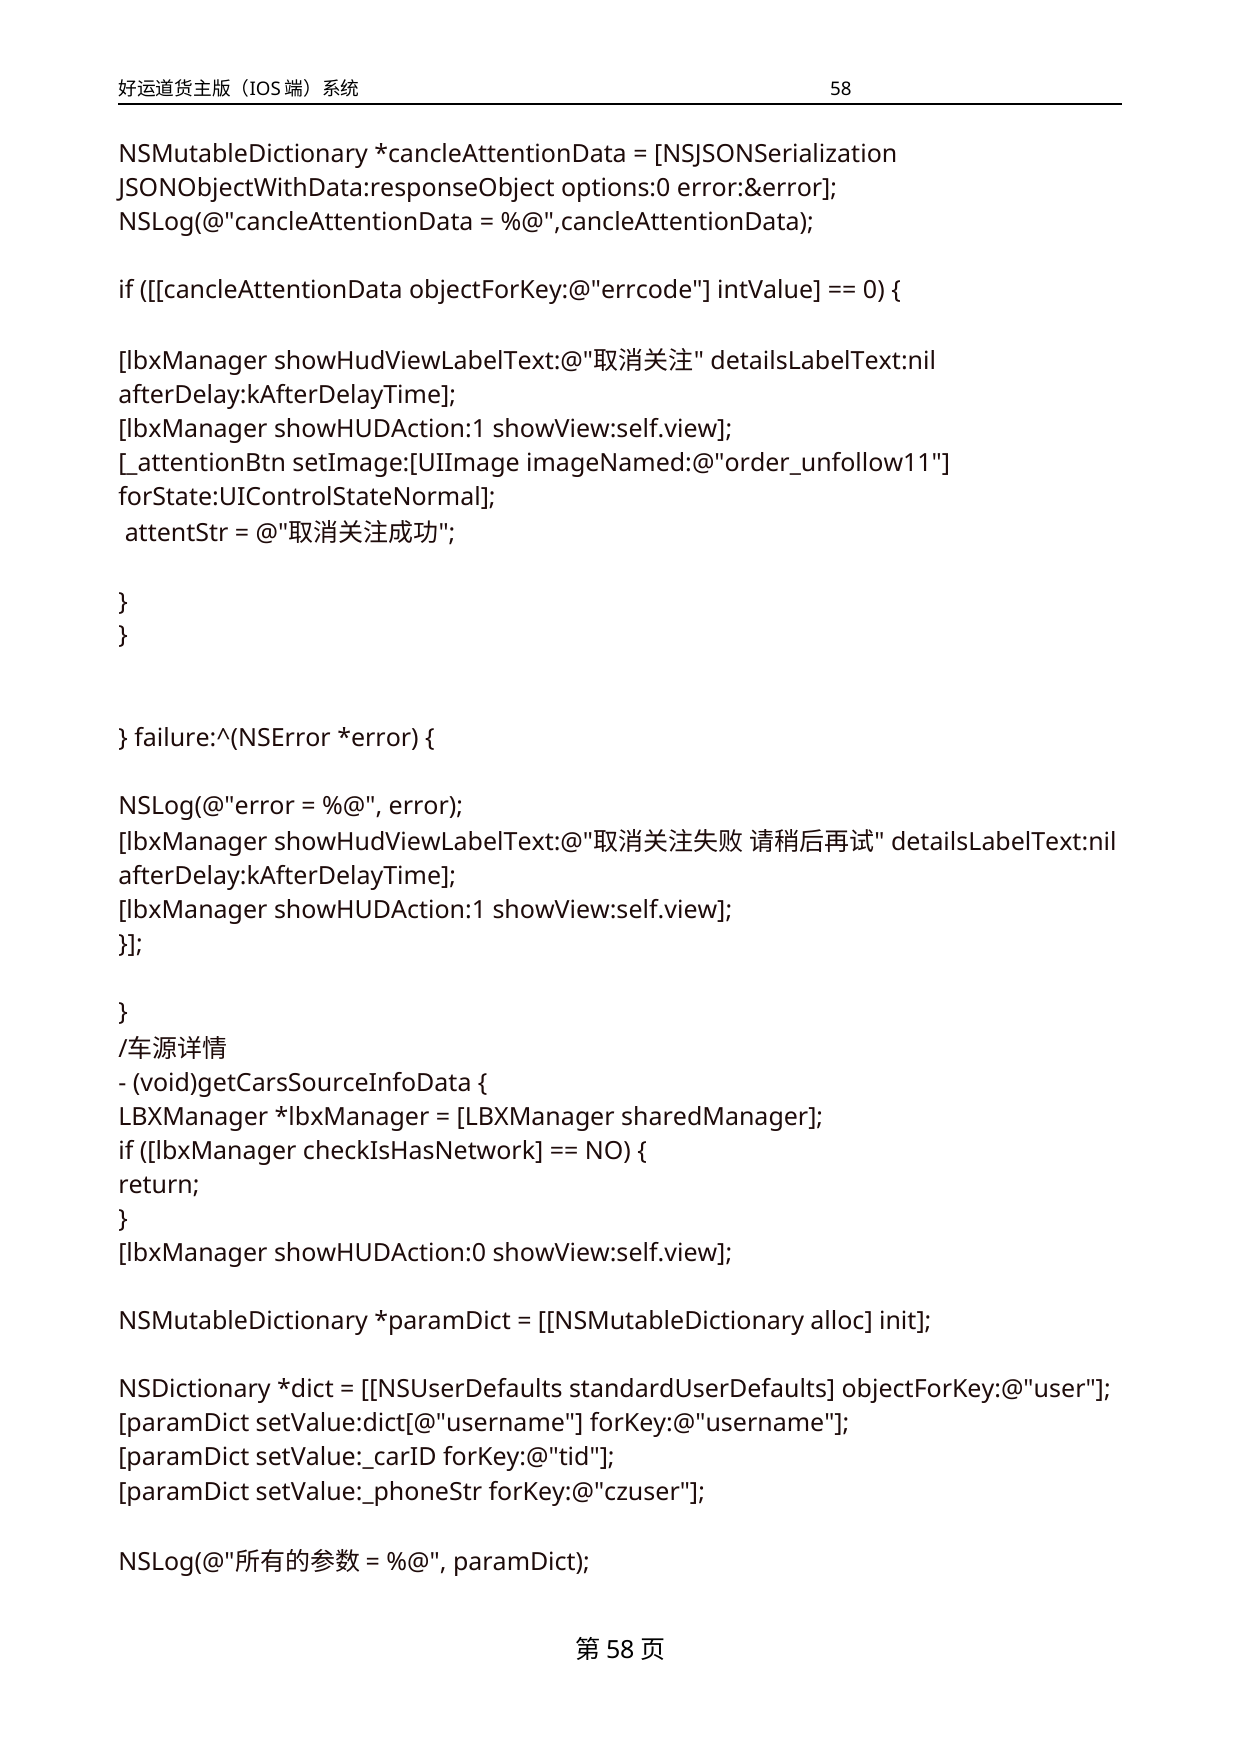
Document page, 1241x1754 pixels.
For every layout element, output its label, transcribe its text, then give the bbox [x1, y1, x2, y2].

text if ([[cancleAttentionData objectForKey:@"errcode"] intValue] == 0) { [118, 272, 1122, 306]
text if ([lbxManager checkIsHasNetwork] == NO) { [118, 1132, 1122, 1167]
text /车源详情 [118, 1028, 1122, 1064]
text [paramDict setValue:_phoneStr forKey:@"czuser"]; [118, 1473, 1122, 1507]
text } [118, 1201, 1122, 1235]
text NSLog(@"所有的参数 = %@", paramDict); [118, 1541, 1122, 1577]
text }]; [118, 926, 1122, 960]
text - (void)getCarsSourceInfoData { [118, 1064, 1122, 1098]
text [paramDict setValue:_carID forKey:@"tid"]; [118, 1439, 1122, 1473]
text NSLog(@"cancleAttentionData = %@",cancleAttentionData); [118, 204, 1122, 238]
text } [118, 617, 1122, 651]
text [lbxManager showHUDAction:0 showView:self.view]; [118, 1235, 1122, 1269]
text [lbxManager showHUDAction:1 showView:self.view]; [118, 892, 1122, 926]
text NSMutableDictionary *paramDict = [[NSMutableDictionary alloc] init]; [118, 1303, 1122, 1337]
text LBXManager *lbxManager = [LBXManager sharedManager]; [118, 1098, 1122, 1132]
text [_attentionBtn setImage:[UIImage imageNamed:@"order_unfollow11"] forState:UIControlStateNormal]; [118, 445, 1122, 513]
text } [118, 583, 1122, 617]
text } failure:^(NSError *error) { [118, 719, 1122, 753]
text [lbxManager showHudViewLabelText:@"取消关注" detailsLabelText:nil afterDelay:kAfterDelayTime]; [118, 340, 1122, 411]
text return; [118, 1167, 1122, 1201]
text NSLog(@"error = %@", error); [118, 787, 1122, 822]
text NSDictionary *dict = [[NSUserDefaults standardUserDefaults] objectForKey:@"user"]; [118, 1371, 1122, 1405]
text attentStr = @"取消关注成功"; [118, 513, 1122, 549]
text [paramDict setValue:dict[@"username"] forKey:@"username"]; [118, 1405, 1122, 1439]
text NSMutableDictionary *cancleAttentionData = [NSJSONSerialization JSONObjectWithData:responseObject options:0 error:&error]; [118, 136, 1122, 204]
text } [118, 994, 1122, 1028]
text [lbxManager showHudViewLabelText:@"取消关注失败 请稍后再试" detailsLabelText:nil afterDelay:kAfterDelayTime]; [118, 822, 1122, 892]
text [lbxManager showHUDAction:1 showView:self.view]; [118, 411, 1122, 445]
